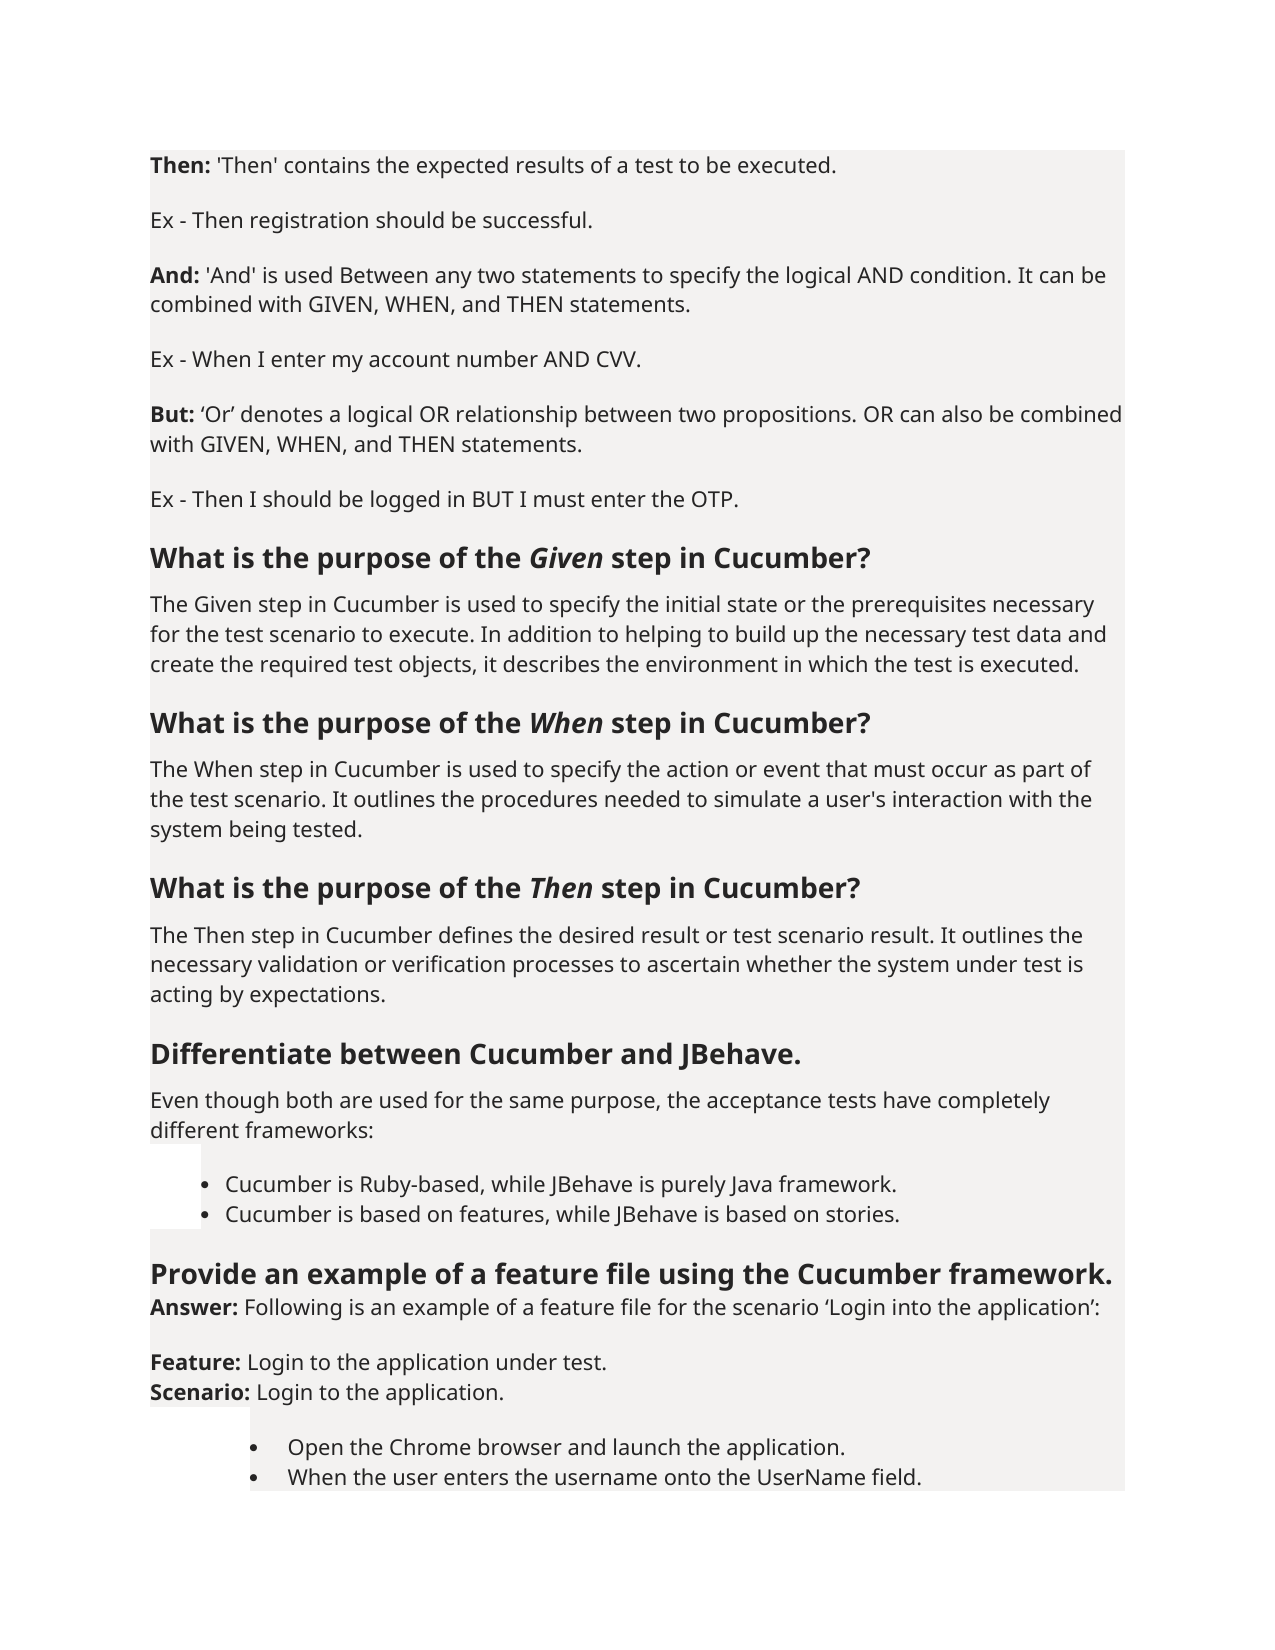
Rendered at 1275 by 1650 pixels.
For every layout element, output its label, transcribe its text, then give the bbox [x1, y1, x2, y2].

list Cucumber is Ruby-based, while JBehave is purely Java framework. [201, 1169, 1125, 1199]
text What is the purpose of the When step in Cucumber? [150, 703, 1125, 742]
text Differentiate between Cucumber and JBehave. [150, 1034, 1125, 1072]
text Answer: Following is an example of a feature file for the scenario ‘Login into the application’: [150, 1292, 1125, 1322]
text What is the purpose of the Then step in Cucumber? [150, 869, 1125, 907]
text Then: 'Then' contains the expected results of a test to be executed. [150, 150, 1125, 180]
text The Then step in Cucumber defines the desired result or test scenario result. It outlines the necessary validation or verification processes to ascertain whether the system under test is acting by expectations. [150, 919, 1125, 1009]
text Feature: Login to the application under test. Scenario: Login to the application. [150, 1347, 1125, 1407]
text Ex - When I enter my account number AND CVV. [150, 344, 1125, 374]
text Ex - Then registration should be successful. [150, 205, 1125, 234]
list Open the Chrome browser and launch the application. [250, 1432, 1125, 1461]
text But: ‘Or’ denotes a logical OR relationship between two propositions. OR can also be combined with GIVEN, WHEN, and THEN statements. [150, 399, 1125, 458]
text Ex - Then I should be logged in BUT I must enter the OTP. [150, 483, 1125, 513]
text Provide an example of a feature file using the Cucumber framework. [150, 1254, 1125, 1292]
text The Given step in Cucumber is used to specify the initial state or the prerequisites necessary for the test scenario to execute. In addition to helping to build up the necessary test data and create the required test objects, it describes the environment in which the test is executed. [150, 589, 1125, 678]
list Cucumber is based on features, while JBehave is based on stories. [201, 1199, 1125, 1229]
text What is the purpose of the Given step in Cucumber? [150, 538, 1125, 577]
text Even though both are used for the same purpose, the acceptance tests have completely different frameworks: [150, 1085, 1125, 1144]
text The When step in Cucumber is used to specify the action or event that must occur as part of the test scenario. It outlines the procedures needed to simulate a user's interaction with the system being tested. [150, 754, 1125, 844]
list When the user enters the username onto the UserName field. [250, 1461, 1125, 1491]
text And: 'And' is used Between any two statements to specify the logical AND condition. It can be combined with GIVEN, WHEN, and THEN statements. [150, 259, 1125, 319]
